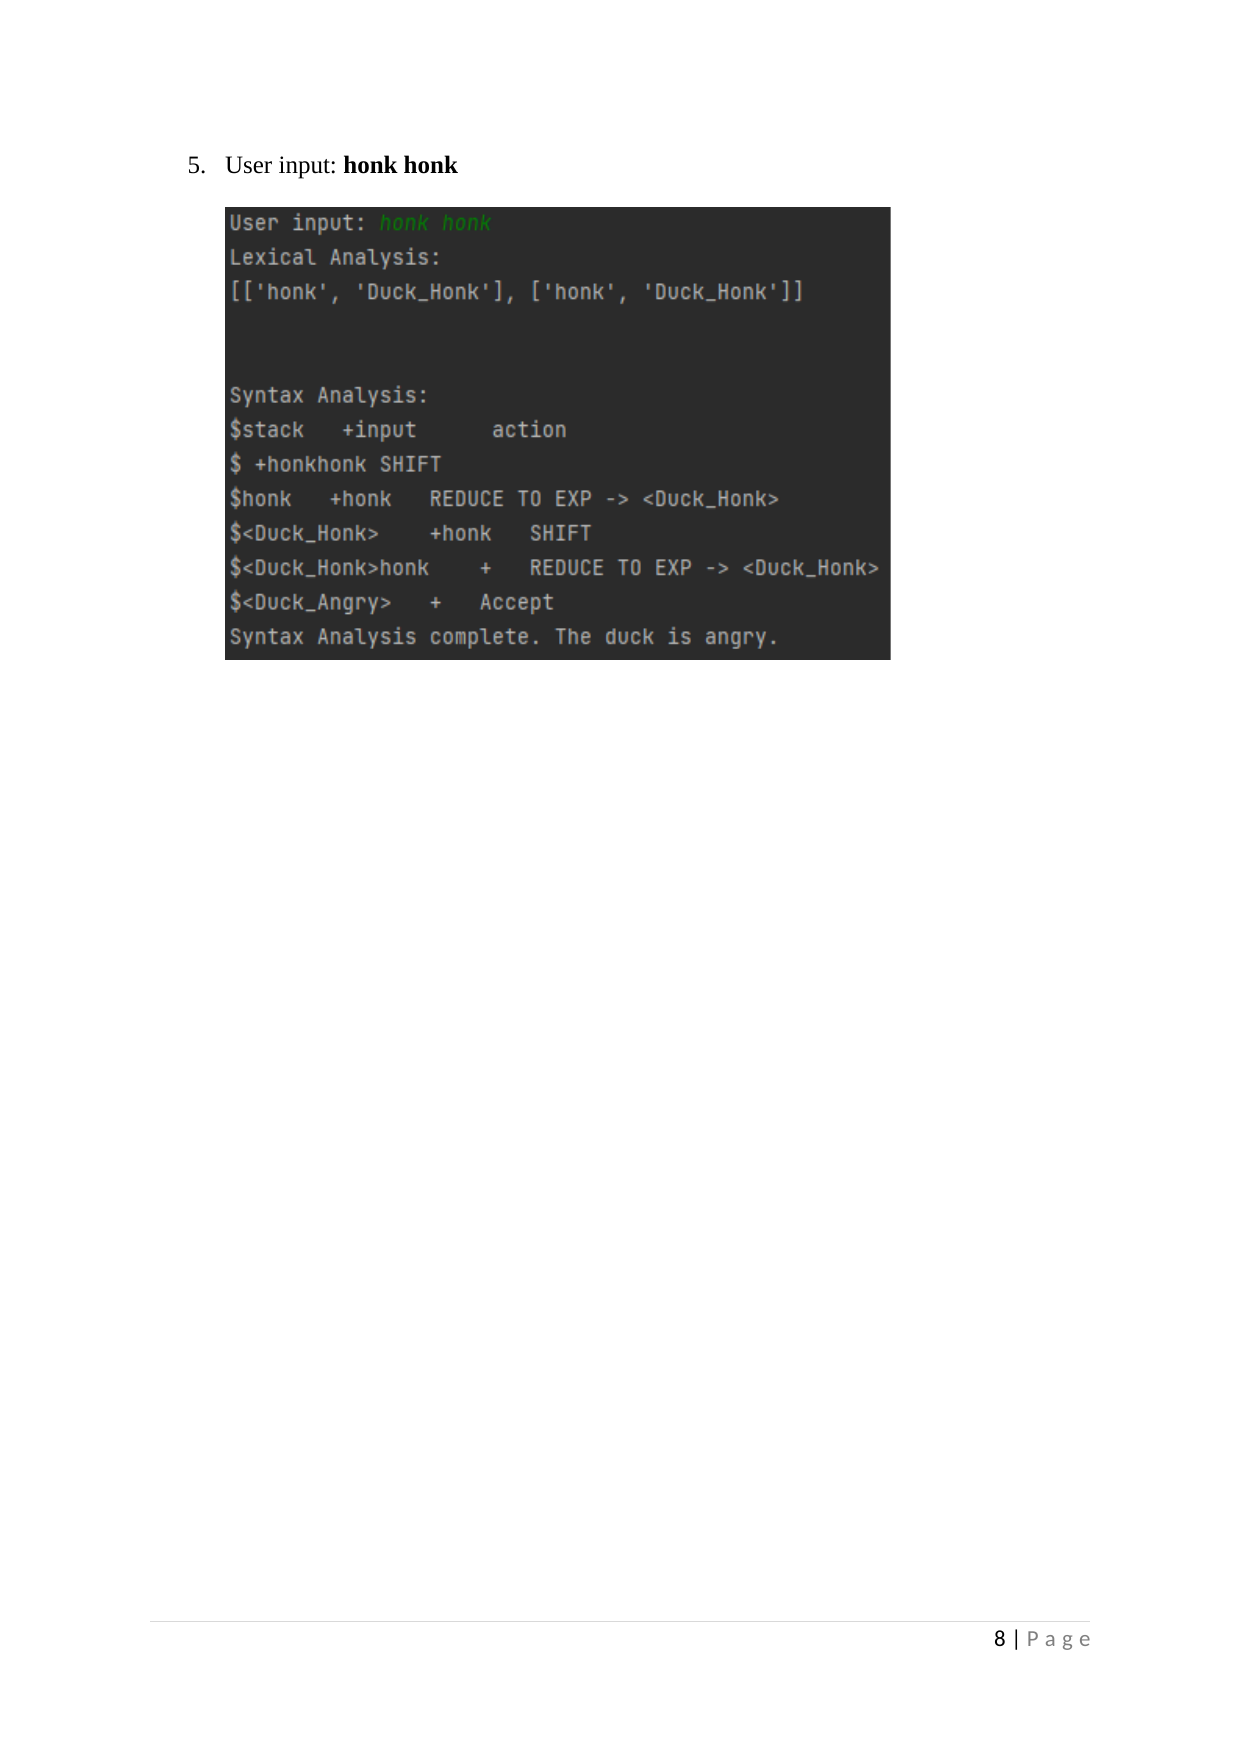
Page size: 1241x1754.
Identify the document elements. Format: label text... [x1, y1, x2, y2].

picture [225, 207, 891, 660]
list User input: honk honk [187, 150, 1090, 179]
